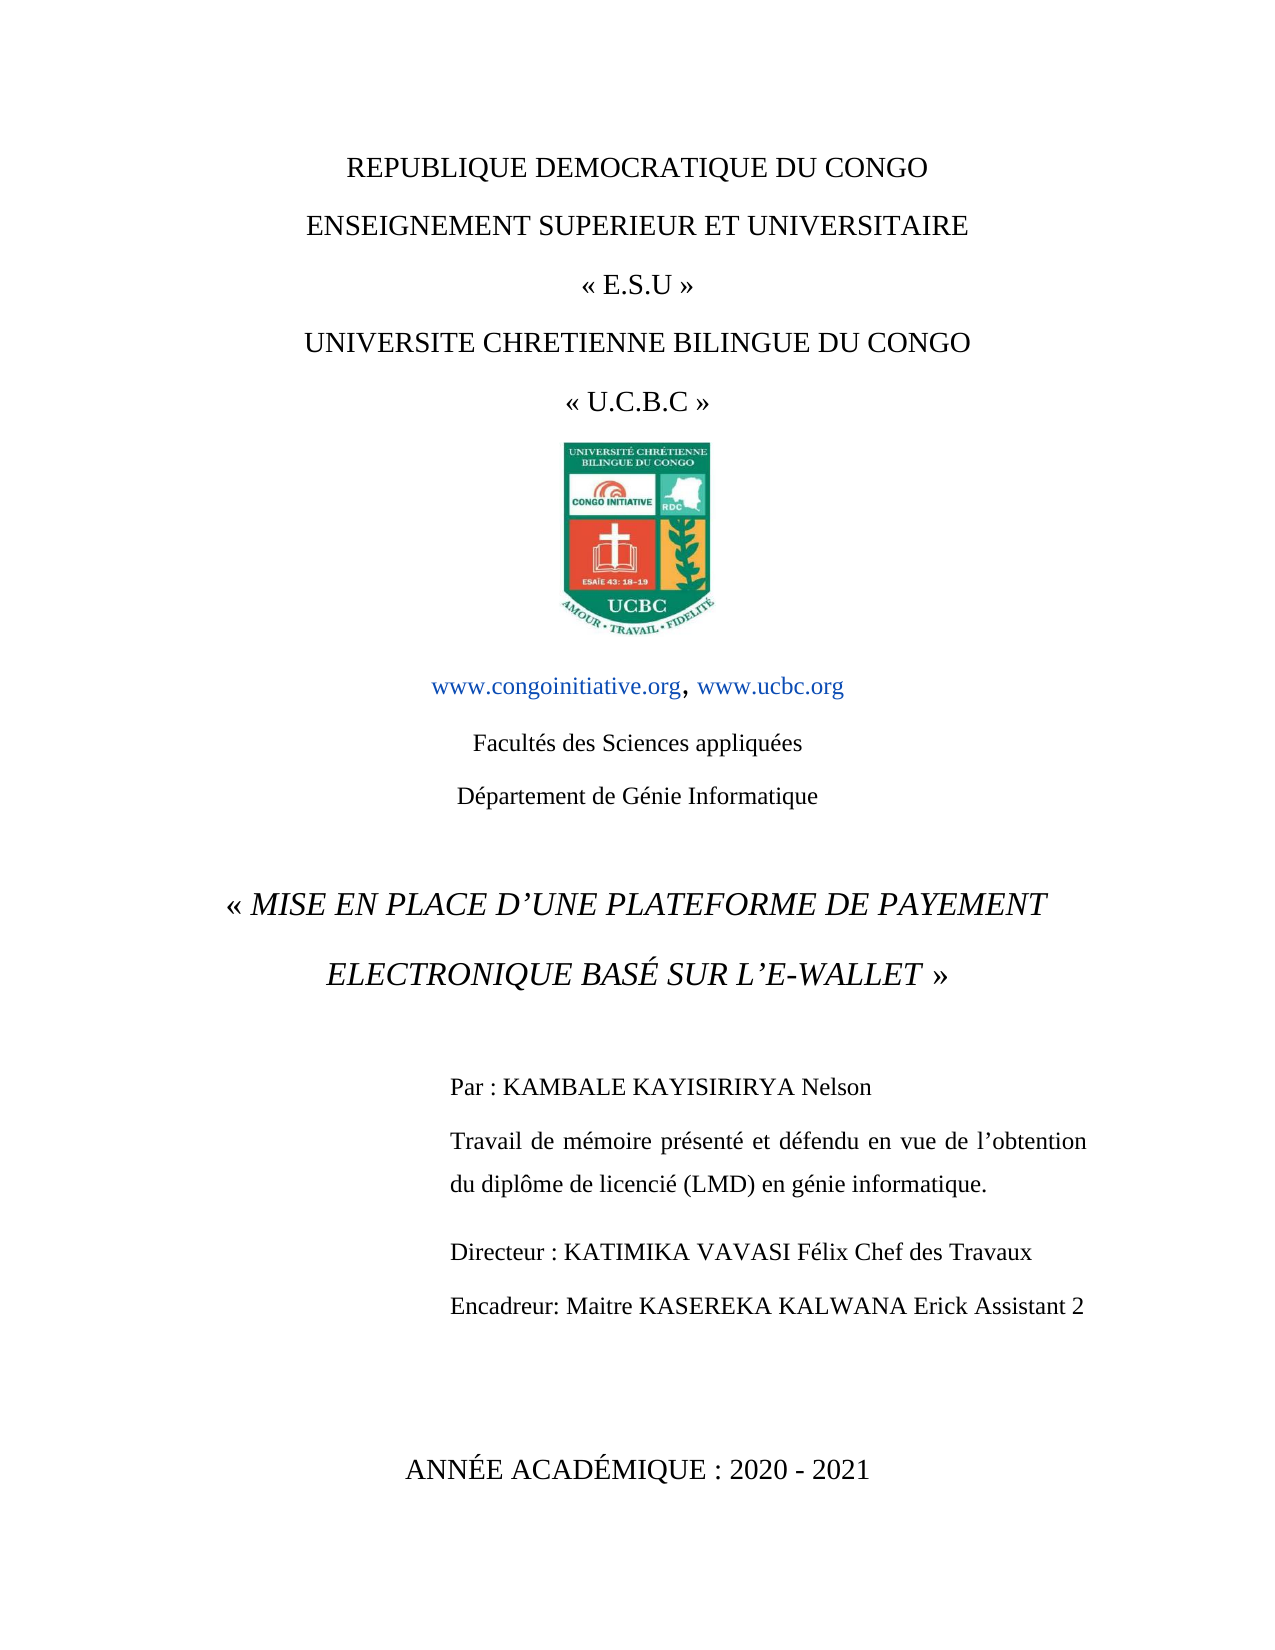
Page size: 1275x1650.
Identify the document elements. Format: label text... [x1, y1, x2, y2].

text Département de Génie Informatique [187, 781, 1087, 810]
text « E.S.U » [187, 267, 1087, 301]
text ENSEIGNEMENT SUPERIEUR ET UNIVERSITAIRE [187, 208, 1087, 242]
text Facultés des Sciences appliquées [187, 728, 1087, 756]
picture [558, 442, 717, 637]
text Par : KAMBALE KAYISIRIRYA Nelson [450, 1072, 1087, 1101]
text UNIVERSITE CHRETIENNE BILINGUE DU CONGO [187, 326, 1087, 359]
text Encadreur: Maitre KASEREKA KALWANA Erick Assistant 2 [450, 1291, 1087, 1319]
text www.congoinitiative.org, www.ucbc.org [187, 662, 1087, 703]
text ANNÉE ACADÉMIQUE : 2020 - 2021 [187, 1452, 1087, 1486]
text « U.C.B.C » [187, 384, 1087, 418]
text Directeur : KATIMIKA VAVASI Félix Chef des Travaux [450, 1237, 1087, 1266]
text Travail de mémoire présenté et défendu en vue de l’obtention du diplôme de licencié (LMD) en génie informatique. [450, 1126, 1087, 1198]
text REPUBLIQUE DEMOCRATIQUE DU CONGO [187, 150, 1087, 183]
text « MISE EN PLACE D’UNE PLATEFORME DE PAYEMENT ELECTRONIQUE BASÉ SUR L’E-WALLET » [187, 884, 1087, 994]
